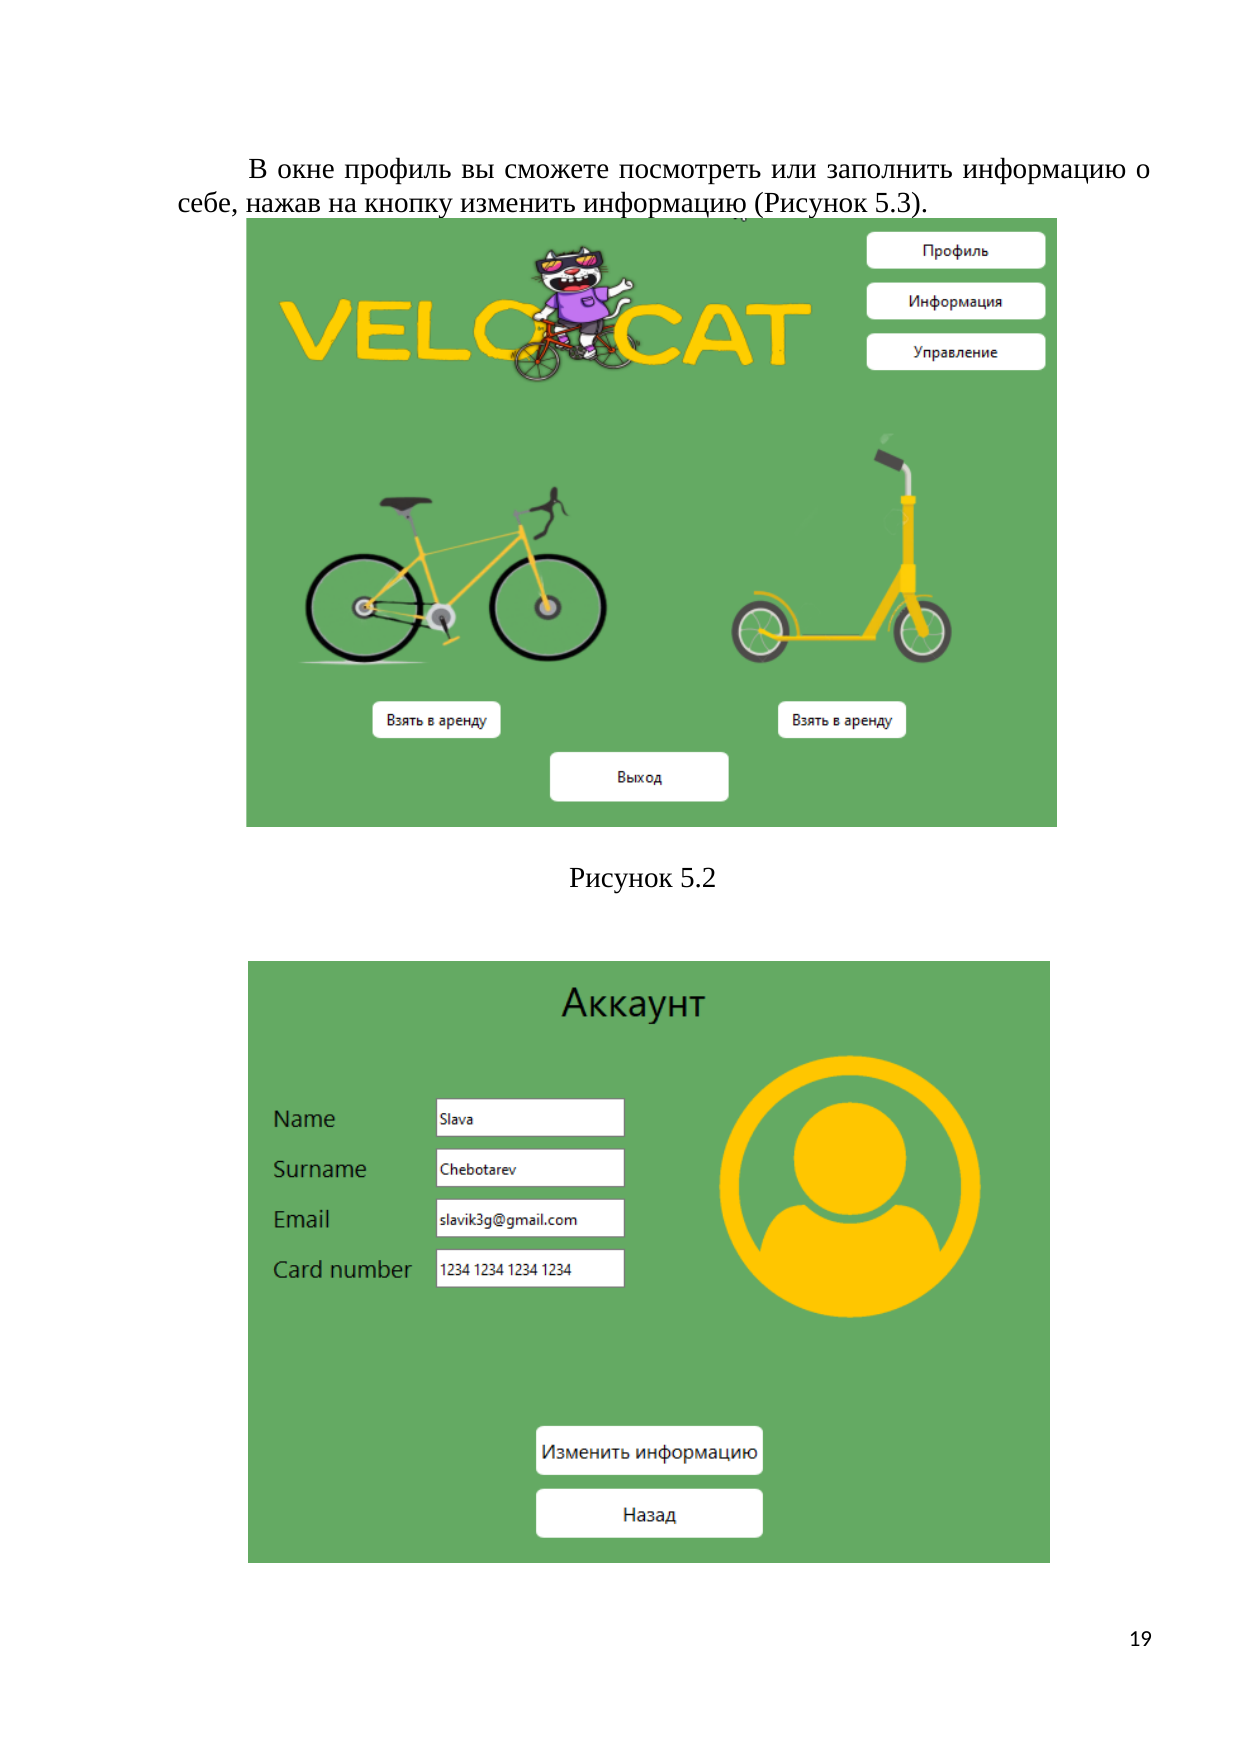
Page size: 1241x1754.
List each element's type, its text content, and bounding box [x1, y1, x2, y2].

picture [246, 218, 1057, 827]
picture [248, 961, 1050, 1563]
text Рисунок 5.2 [177, 860, 1152, 894]
text В окне профиль вы сможете посмотреть или заполнить информацию о себе, нажав на кнопку изменить информацию (Рисунок 5.3). [177, 152, 1152, 219]
